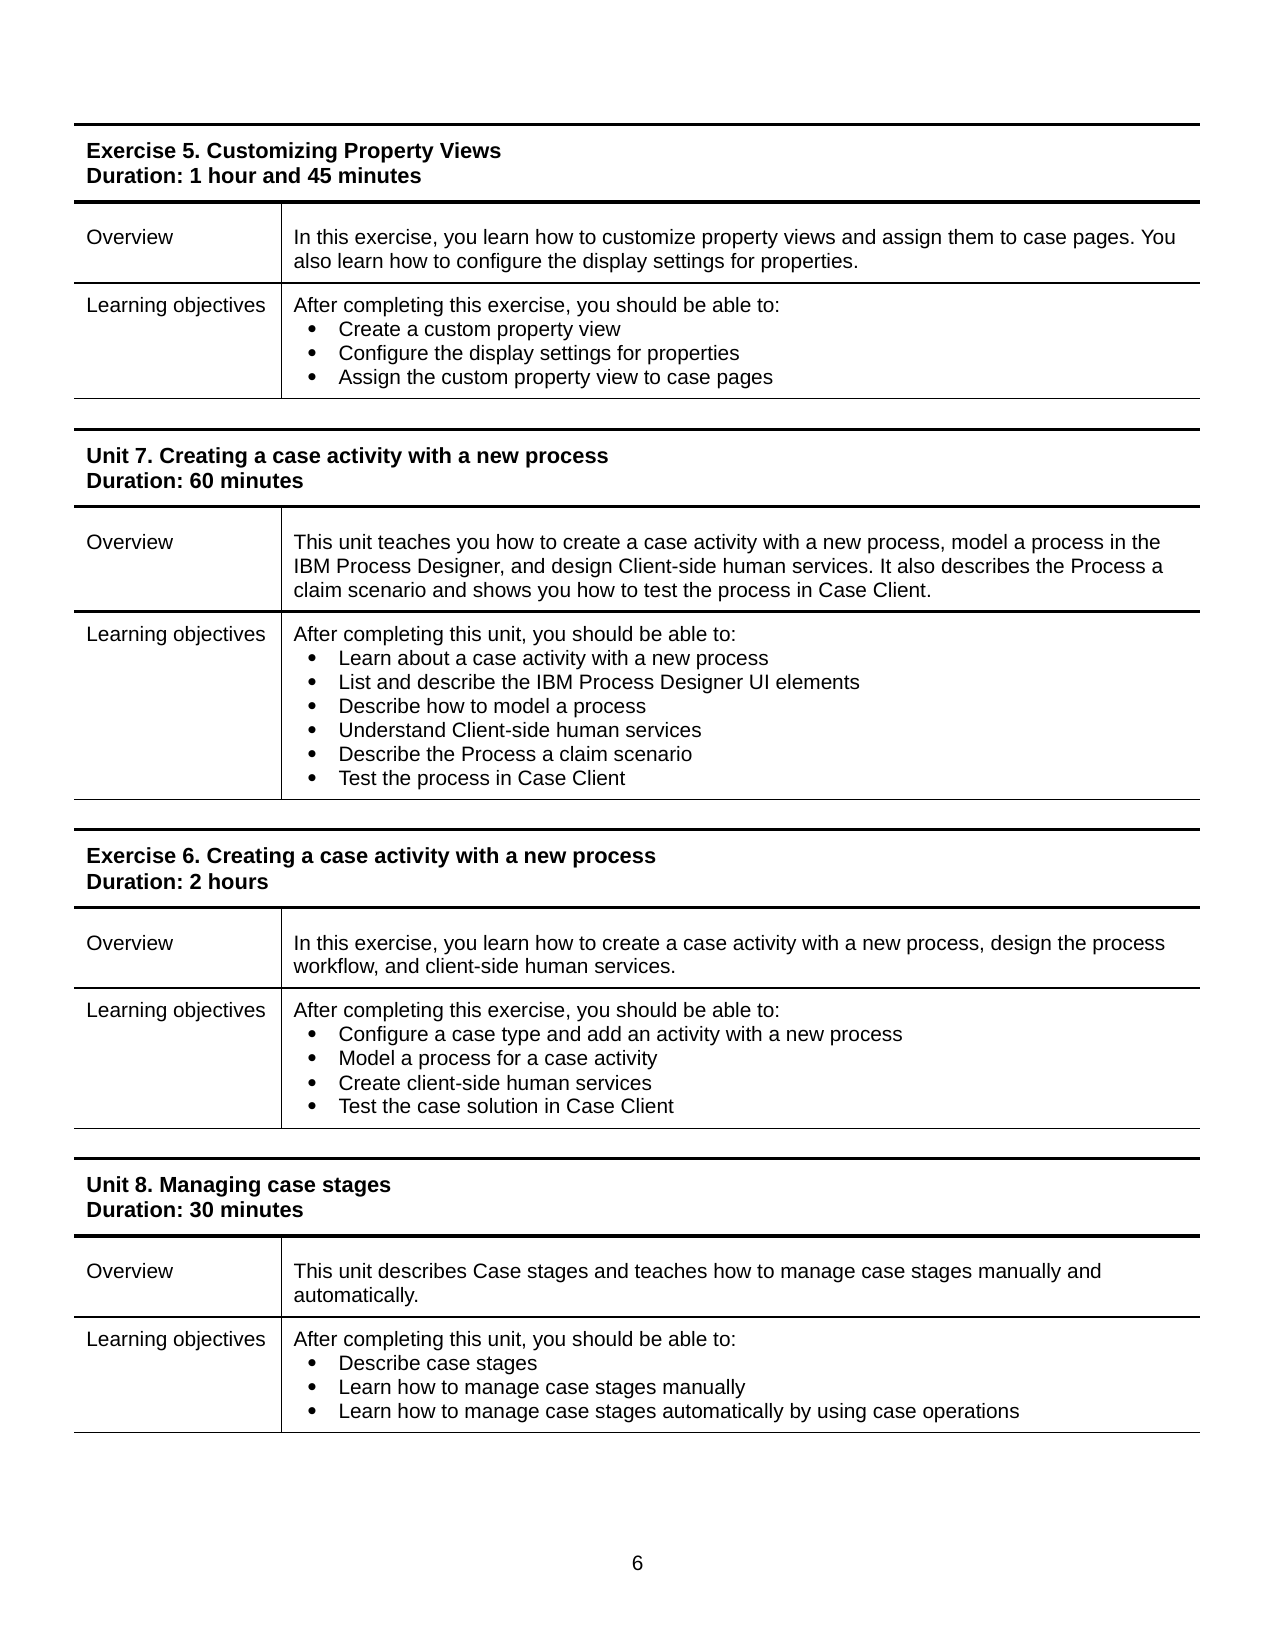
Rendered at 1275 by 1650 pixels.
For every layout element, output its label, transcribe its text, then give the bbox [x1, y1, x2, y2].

table_cell This unit describes Case stages and teaches how to manage case stages manually and automatically. [282, 1238, 1200, 1316]
table_header Unit 7. Creating a case activity with a new process Duration: 60 minutes [74, 431, 1200, 505]
table_cell In this exercise, you learn how to customize property views and assign them to case pages. You also learn how to configure the display settings for properties. [282, 204, 1200, 282]
table_header Unit 8. Managing case stages Duration: 30 minutes [74, 1160, 1200, 1234]
table_cell After completing this unit, you should be able to: Describe case stages Learn how to manage case stages manually Learn how to manage case stages automatically by using case operations [282, 1318, 1200, 1432]
table_cell After completing this exercise, you should be able to: Configure a case type and add an activity with a new process Model a process for a case activity Create client-side human services Test the case solution in Case Client [282, 989, 1200, 1127]
table_header Exercise 5. Customizing Property Views Duration: 1 hour and 45 minutes [74, 126, 1200, 200]
table_cell After completing this unit, you should be able to: Learn about a case activity with a new process List and describe the IBM Process Designer UI elements Describe how to model a process Understand Client-side human services Describe the Process a claim scenario Test the process in Case Client [282, 613, 1200, 799]
table_cell In this exercise, you learn how to create a case activity with a new process, design the process workflow, and client-side human services. [282, 909, 1200, 987]
table_cell This unit teaches you how to create a case activity with a new process, model a process in the IBM Process Designer, and design Client-side human services. It also describes the Process a claim scenario and shows you how to test the process in Case Client. [282, 508, 1200, 610]
table_cell Learning objectives [74, 1318, 281, 1432]
table_cell Overview [74, 1238, 281, 1316]
table_header Exercise 6. Creating a case activity with a new process Duration: 2 hours [74, 831, 1200, 906]
table_cell Overview [74, 508, 281, 610]
table_cell Learning objectives [74, 284, 281, 398]
table_cell After completing this exercise, you should be able to: Create a custom property view Configure the display settings for properties Assign the custom property view to case pages [282, 284, 1200, 398]
table_cell Overview [74, 204, 281, 282]
table_cell Learning objectives [74, 613, 281, 799]
table_cell Overview [74, 909, 281, 987]
table_cell Learning objectives [74, 989, 281, 1127]
